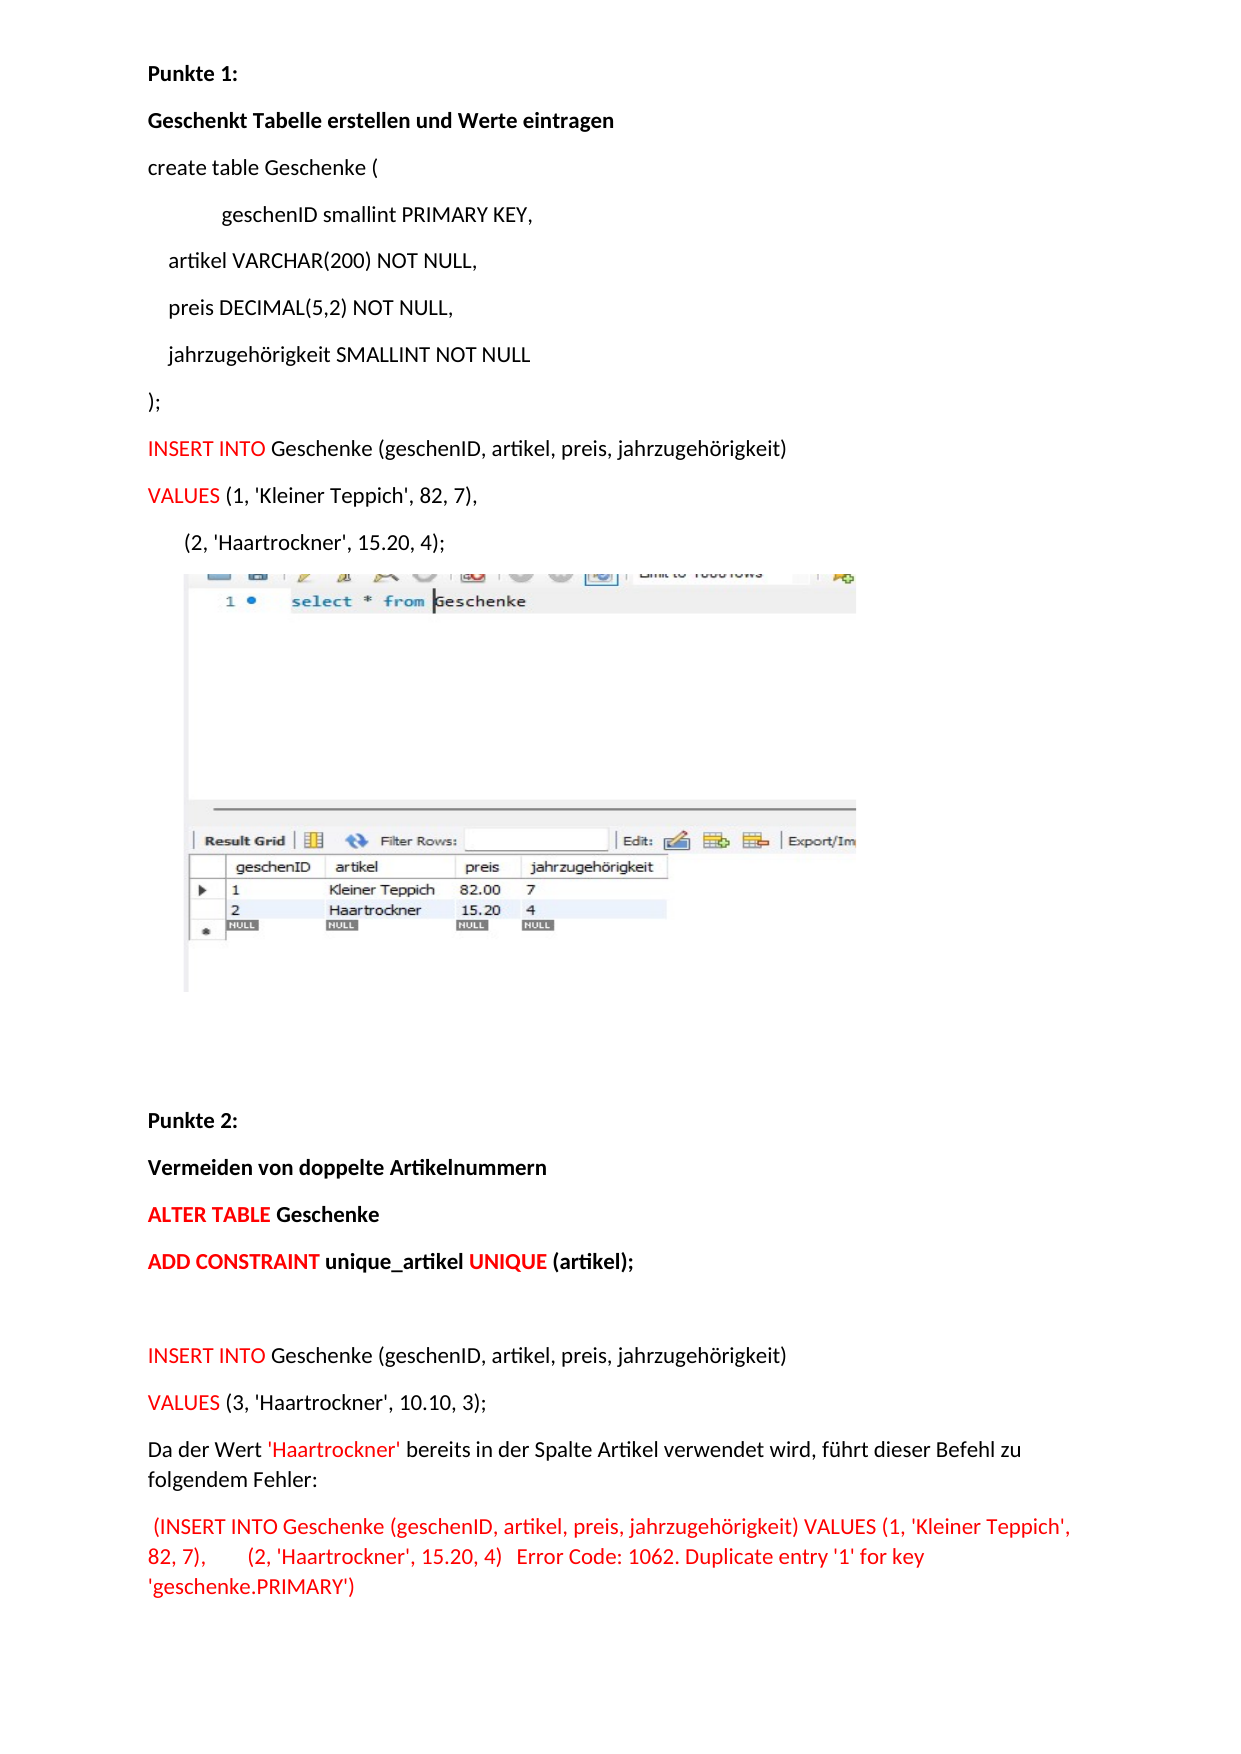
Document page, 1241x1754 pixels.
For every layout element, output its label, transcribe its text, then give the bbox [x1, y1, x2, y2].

text Da der Wert 'Haartrockner' bereits in der Spalte Artikel verwendet wird, führt dieser Befehl zu folgendem Fehler: [148, 1435, 1093, 1493]
text geschenID smallint PRIMARY KEY, [148, 200, 1093, 228]
text artikel VARCHAR(200) NOT NULL, [148, 247, 1093, 275]
text VALUES (1, 'Kleiner Teppich', 82, 7), [148, 481, 1093, 509]
text Vermeiden von doppelte Artikelnummern [148, 1153, 1093, 1182]
text jahrzugehörigkeit SMALLINT NOT NULL [148, 340, 1093, 368]
text ); [148, 387, 1093, 415]
text Geschenkt Tabelle erstellen und Werte eintragen [148, 106, 1093, 134]
text VALUES (3, 'Haartrockner', 10.10, 3); [148, 1388, 1093, 1416]
text ADD CONSTRAINT unique_artikel UNIQUE (artikel); [148, 1247, 1093, 1275]
text INSERT INTO Geschenke (geschenID, artikel, preis, jahrzugehörigkeit) [148, 434, 1093, 462]
text (2, 'Haartrockner', 15.20, 4); [148, 528, 1093, 556]
text Punkte 1: [148, 59, 1093, 87]
text INSERT INTO Geschenke (geschenID, artikel, preis, jahrzugehörigkeit) [148, 1341, 1093, 1369]
picture [183, 574, 857, 992]
text create table Geschenke ( [148, 153, 1093, 181]
text preis DECIMAL(5,2) NOT NULL, [148, 293, 1093, 322]
text (INSERT INTO Geschenke (geschenID, artikel, preis, jahrzugehörigkeit) VALUES (1, 'Kleiner Teppich', 82, 7), (2, 'Haartrockner', 15.20, 4) Error Code: 1062. Duplicate entry '1' for key 'geschenke.PRIMARY') [148, 1512, 1093, 1600]
text ALTER TABLE Geschenke [148, 1200, 1093, 1228]
text Punkte 2: [148, 1107, 1093, 1135]
